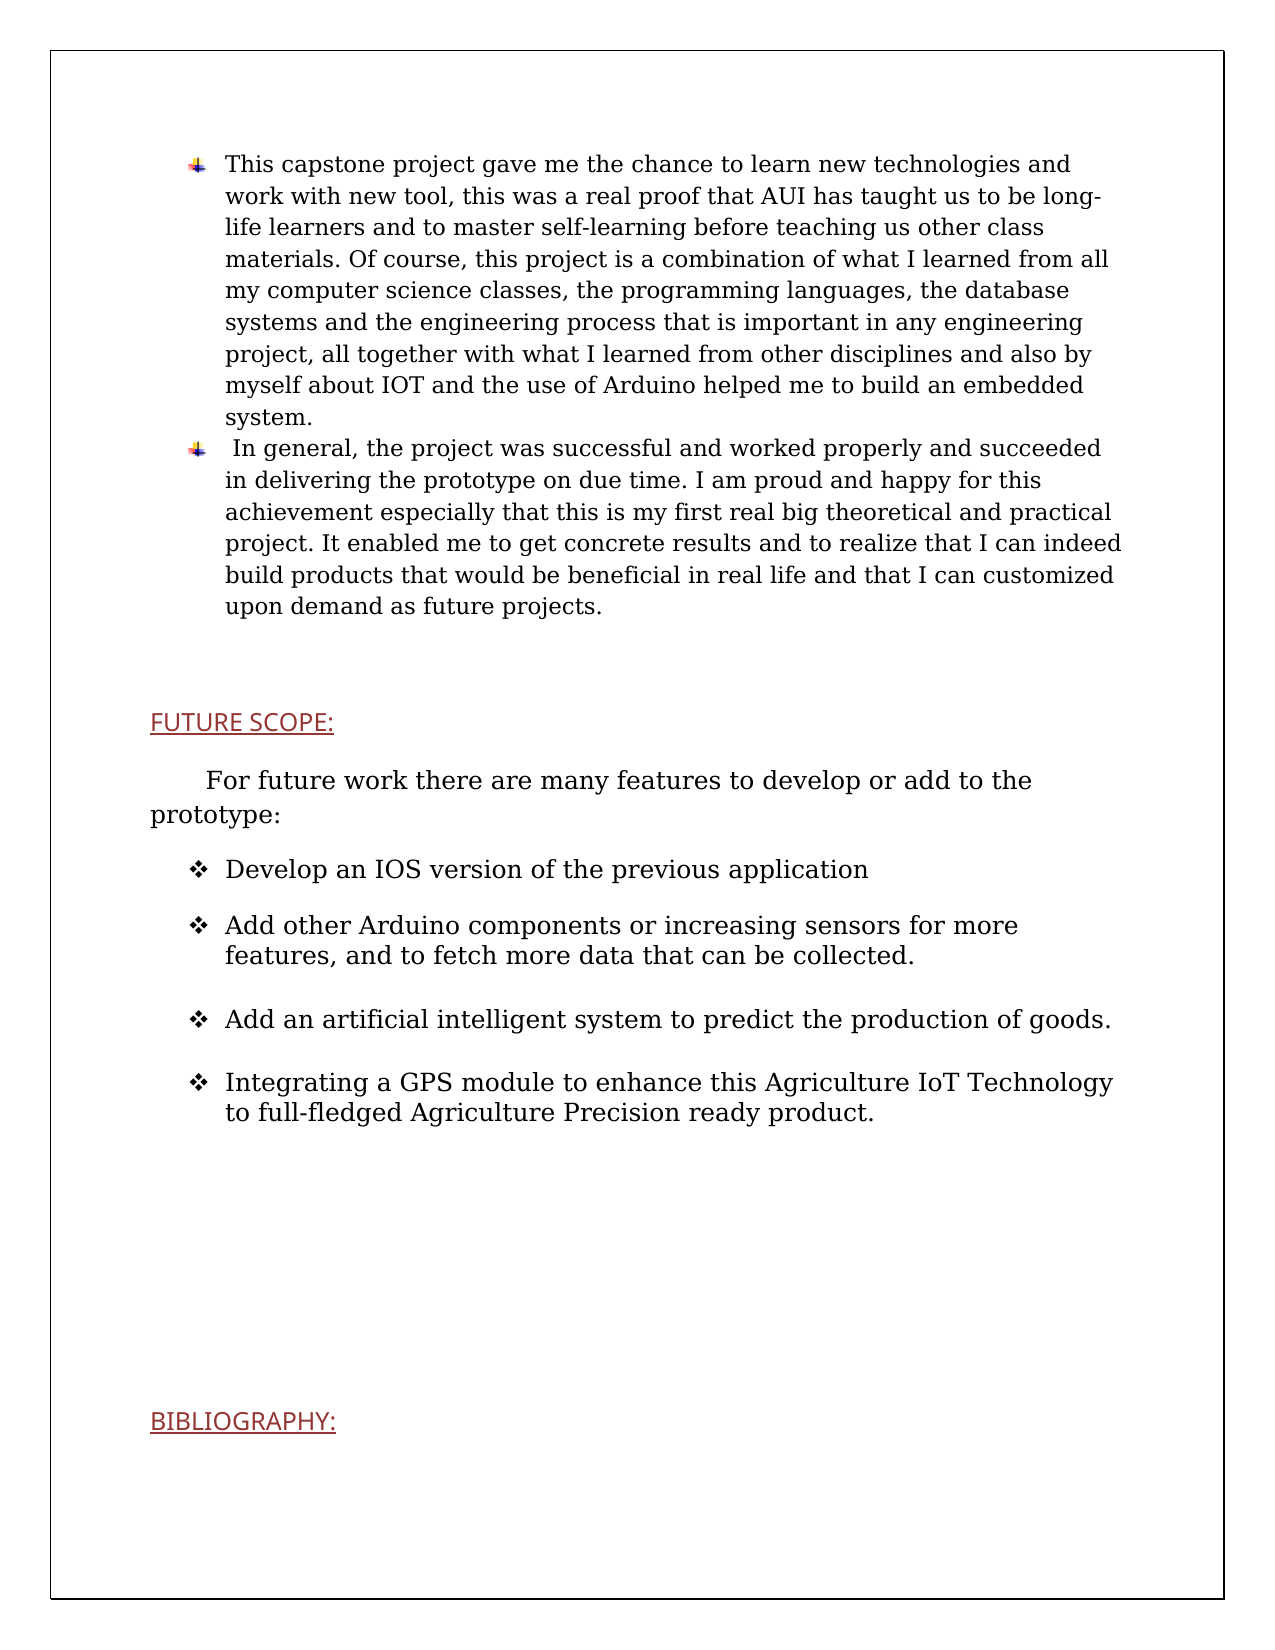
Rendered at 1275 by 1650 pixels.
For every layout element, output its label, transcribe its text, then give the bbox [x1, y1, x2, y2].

list Develop an IOS version of the previous application [187, 854, 1124, 884]
text BIBLIOGRAPHY: [150, 1404, 1124, 1438]
list Add an artificial intelligent system to predict the production of goods. [187, 1003, 1124, 1033]
list Add other Arduino components or increasing sensors for more features, and to fetch more data that can be collected. [187, 909, 1124, 970]
text FUTURE SCOPE: [150, 704, 1124, 738]
text For future work there are many features to develop or add to the prototype: [150, 764, 1124, 829]
list In general, the project was successful and worked properly and succeeded in delivering the prototype on due time. I am proud and happy for this achievement especially that this is my first real big theoretical and practical project. It enabled me to get concrete results and to realize that I can indeed build products that would be beneficial in real life and that I can customized upon demand as future projects. [187, 434, 1124, 619]
list This capstone project gave me the chance to learn new technologies and work with new tool, this was a real proof that AUI has taught us to be long-life learners and to master self-learning before teaching us other class materials. Of course, this project is a combination of what I learned from all my computer science classes, the programming languages, the database systems and the engineering process that is important in any engineering project, all together with what I learned from other disciplines and also by myself about IOT and the use of Arduino helped me to build an embedded system. [187, 150, 1124, 430]
picture [188, 440, 206, 457]
picture [188, 156, 206, 173]
list Integrating a GPS module to enhance this Agriculture IoT Technology to full-fledged Agriculture Precision ready product. [187, 1067, 1124, 1127]
